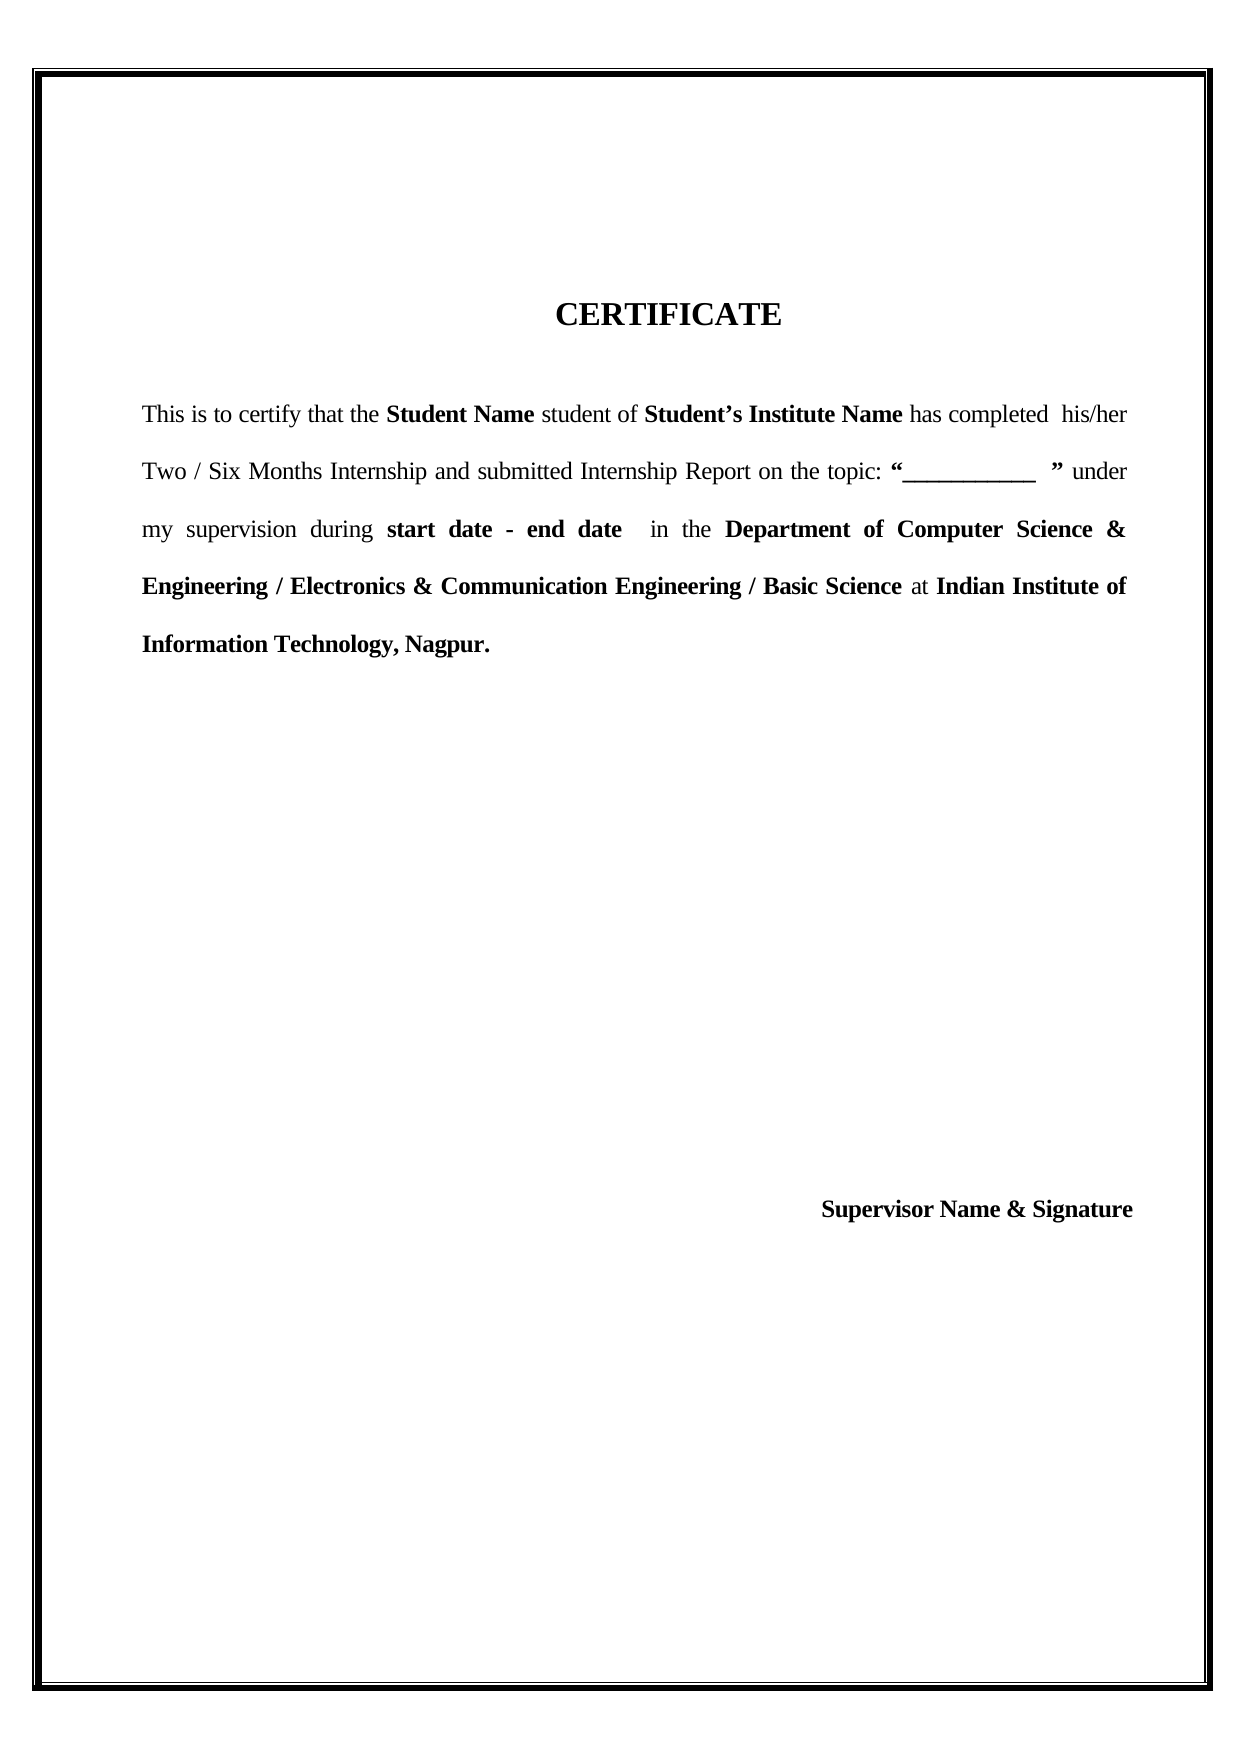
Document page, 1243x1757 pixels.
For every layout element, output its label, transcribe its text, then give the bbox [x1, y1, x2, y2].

list This is to certify that the Student Name student of Student’s Institute Name has completed his/her Two / Six Months Internship and submitted Internship Report on the topic: “___________ ” under my supervision during start date - end date in the Department of Computer Science & Engineering / Electronics & Communication Engineering / Basic Science at Indian Institute of Information Technology, Nagpur. [142, 399, 1127, 657]
list CERTIFICATE [142, 294, 1196, 332]
list Supervisor Name & Signature [142, 1194, 1196, 1252]
